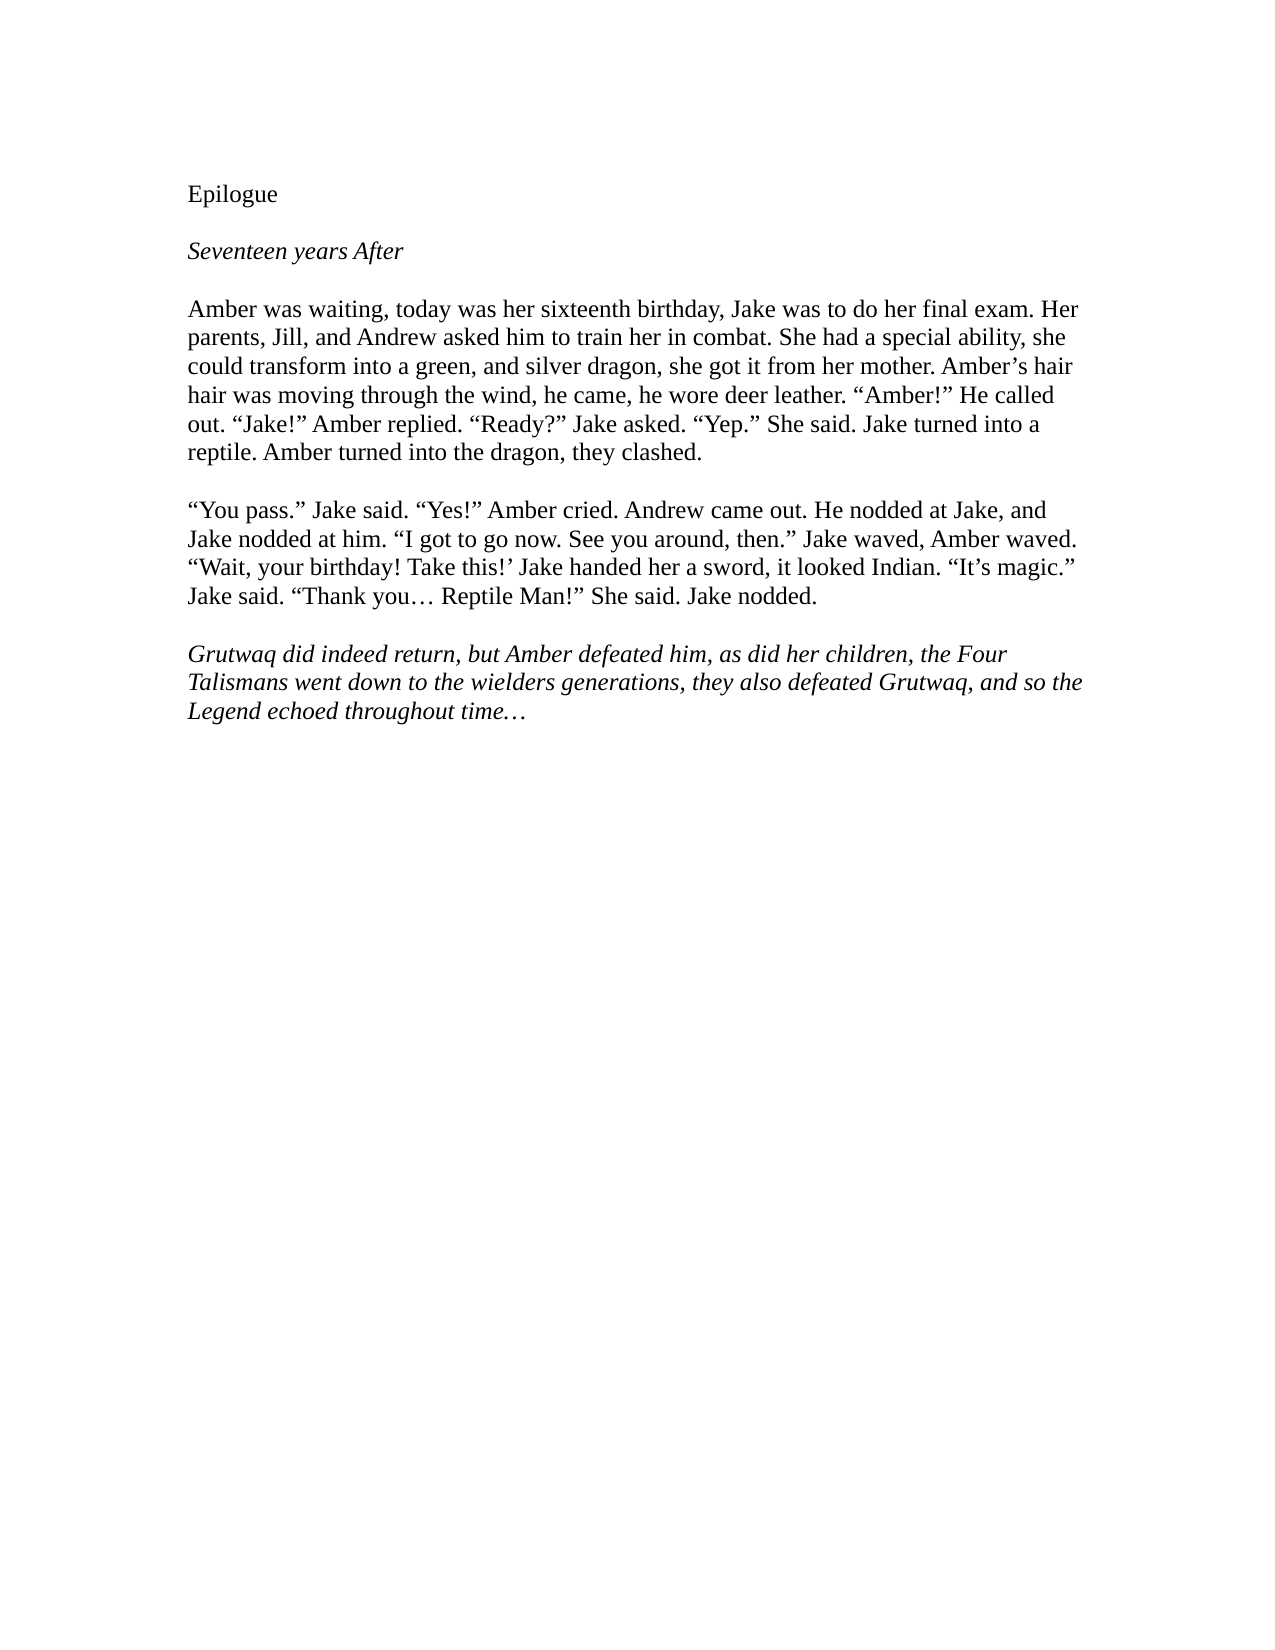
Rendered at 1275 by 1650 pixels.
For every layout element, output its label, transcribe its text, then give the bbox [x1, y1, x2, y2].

text Seventeen years After [187, 236, 1087, 265]
text Grutwaq did indeed return, but Amber defeated him, as did her children, the Four [187, 639, 1087, 667]
text Amber was waiting, today was her sixteenth birthday, Jake was to do her final exam. Her parents, Jill, and Andrew asked him to train her in combat. She had a special ability, she could transform into a green, and silver dragon, she got it from her mother. Amber’s hair hair was moving through the wind, he came, he wore deer leather. “Amber!” He called out. “Jake!” Amber replied. “Ready?” Jake asked. “Yep.” She said. Jake turned into a reptile. Amber turned into the dragon, they clashed. [187, 294, 1087, 466]
text “You pass.” Jake said. “Yes!” Amber cried. Andrew came out. He nodded at Jake, and Jake nodded at him. “I got to go now. See you around, then.” Jake waved, Amber waved. “Wait, your birthday! Take this!’ Jake handed her a sword, it looked Indian. “It’s magic.” Jake said. “Thank you… Reptile Man!” She said. Jake nodded. [187, 495, 1087, 610]
text Talismans went down to the wielders generations, they also defeated Grutwaq, and so the [187, 667, 1087, 696]
text Epilogue [187, 179, 1087, 207]
text Legend echoed throughout time… [187, 696, 1087, 725]
